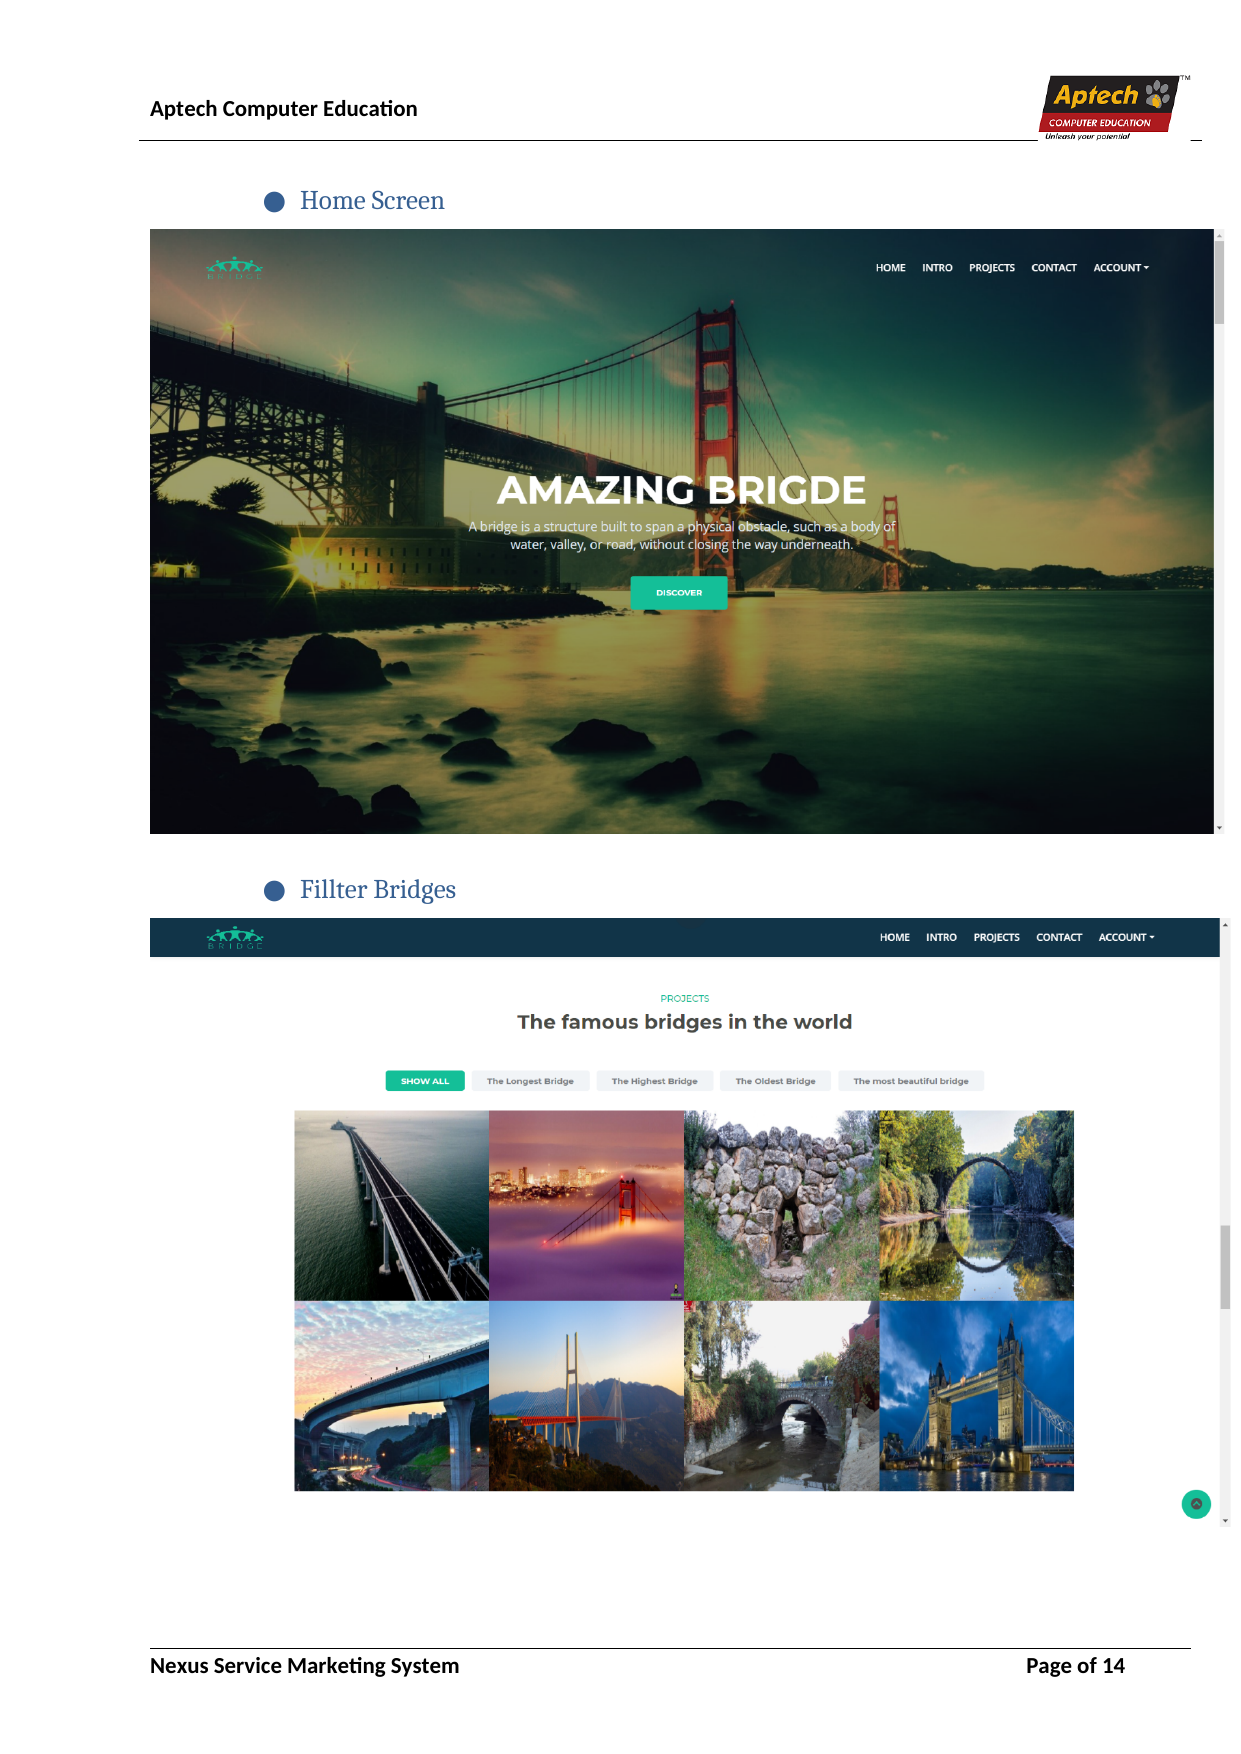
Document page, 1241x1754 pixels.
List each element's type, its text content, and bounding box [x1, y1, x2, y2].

picture [1037, 75, 1191, 141]
subtitle Fillter Bridges [262, 858, 1191, 914]
picture [150, 229, 1225, 834]
subtitle Home Screen [300, 169, 1191, 225]
picture [150, 918, 1231, 1527]
